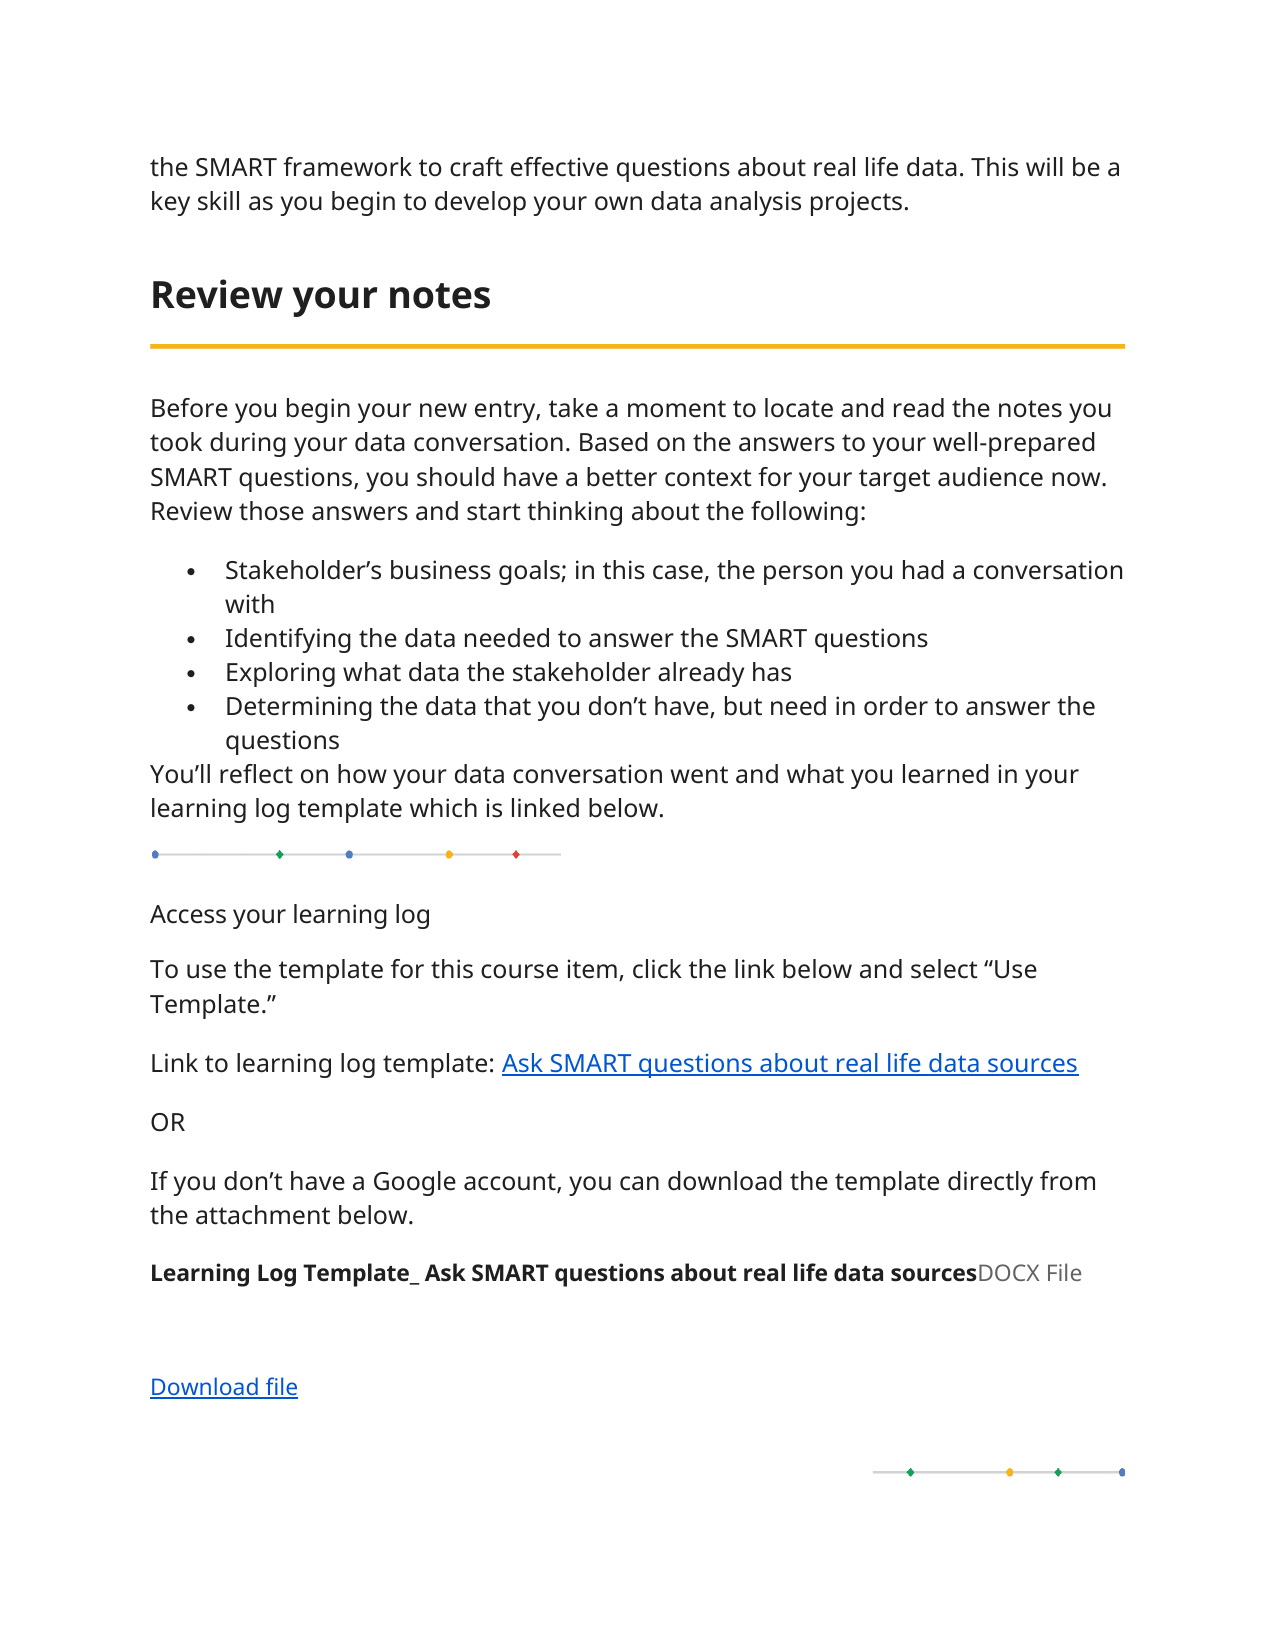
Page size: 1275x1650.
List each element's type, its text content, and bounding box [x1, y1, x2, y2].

text Link to learning log template: Ask SMART questions about real life data sources [150, 1045, 1125, 1079]
list Determining the data that you don’t have, but need in order to answer the questions [187, 688, 1125, 757]
list Stakeholder’s business goals; in this case, the person you had a conversation with [187, 552, 1125, 620]
text If you don’t have a Google account, you can download the template directly from the attachment below. [150, 1163, 1125, 1232]
text Before you begin your new entry, take a moment to locate and read the notes you took during your data conversation. Based on the answers to your well-prepared SMART questions, you should have a better context for your target audience now. Review those answers and start thinking about the following: [150, 391, 1125, 527]
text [150, 150, 1125, 218]
text You’ll reflect on how your data conversation went and what you learned in your learning log template which is linked below. [150, 757, 1125, 825]
text To use the template for this course item, click the link below and select “Use Template.” [150, 952, 1125, 1020]
picture [150, 1467, 1125, 1477]
text OR [150, 1104, 1125, 1138]
picture [150, 344, 1125, 349]
text Learning Log Template_ Ask SMART questions about real life data sourcesDOCX File [150, 1257, 1125, 1288]
list Identifying the data needed to answer the SMART questions [187, 620, 1125, 654]
list Exploring what data the stakeholder already has [187, 654, 1125, 688]
picture [150, 849, 1125, 859]
subtitle Review your notes [150, 268, 1125, 319]
subtitle Access your learning log [150, 897, 1125, 931]
text Download file [150, 1371, 1125, 1402]
